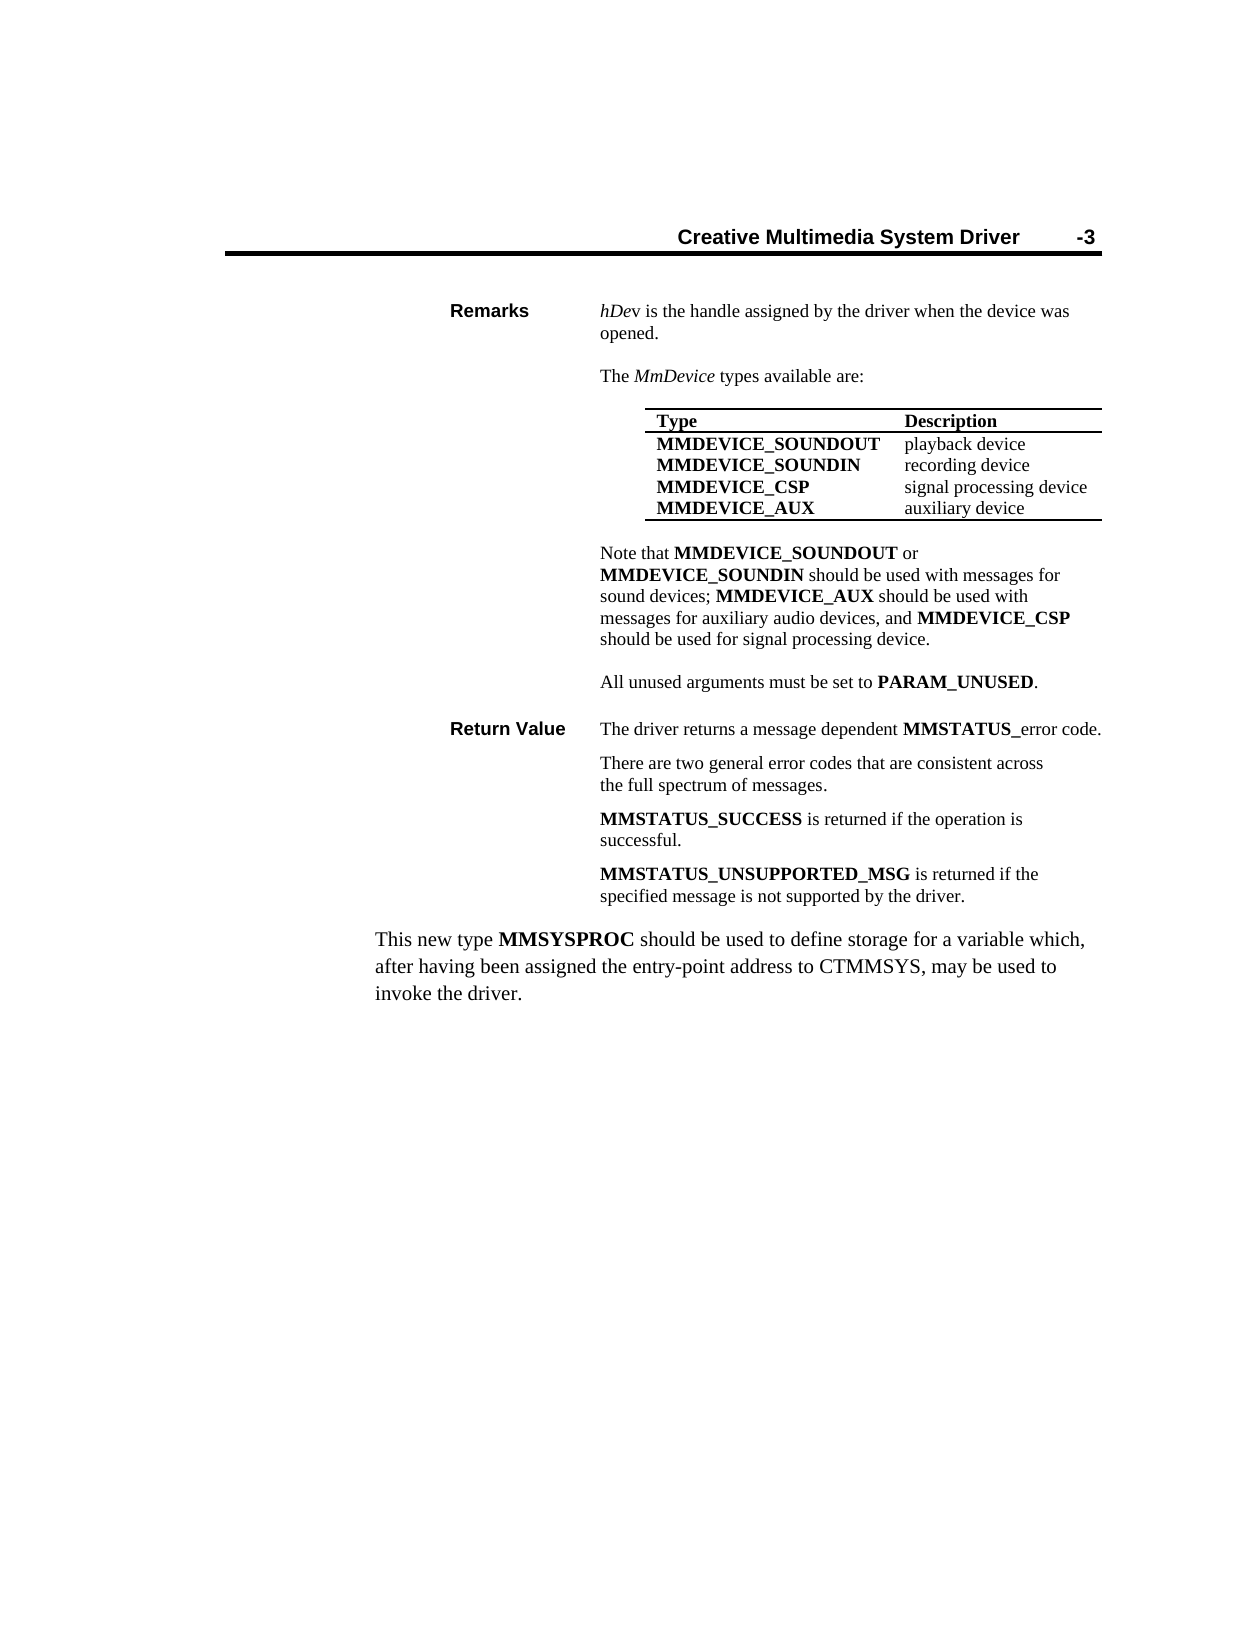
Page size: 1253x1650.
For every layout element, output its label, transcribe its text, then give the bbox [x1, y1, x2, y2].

text MMSTATUS_SUCCESS is returned if the operation is successful. [600, 808, 1062, 851]
text All unused arguments must be set to PARAM_UNUSED. [600, 671, 1102, 693]
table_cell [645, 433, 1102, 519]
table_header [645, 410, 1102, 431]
text Return Value The driver returns a message dependent MMSTATUS_error code. [450, 718, 1102, 739]
text The MmDevice types available are: [600, 365, 1102, 386]
text MMSTATUS_UNSUPPORTED_MSG is returned if the specified message is not supported by the driver. [600, 863, 1062, 906]
text There are two general error codes that are consistent across the full spectrum of messages. [600, 752, 1062, 795]
text Note that MMDEVICE_SOUNDOUT or MMDEVICE_SOUNDIN should be used with messages for sound devices; MMDEVICE_AUX should be used with messages for auxiliary audio devices, and MMDEVICE_CSP should be used for signal processing device. [600, 542, 1102, 650]
text Remarks hDev is the handle assigned by the driver when the device was opened. [450, 300, 1102, 343]
text This new type MMSYSPROC should be used to define storage for a variable which, after having been assigned the entry-point address to CTMMSYS, may be used to invoke the driver. [375, 924, 1102, 1005]
